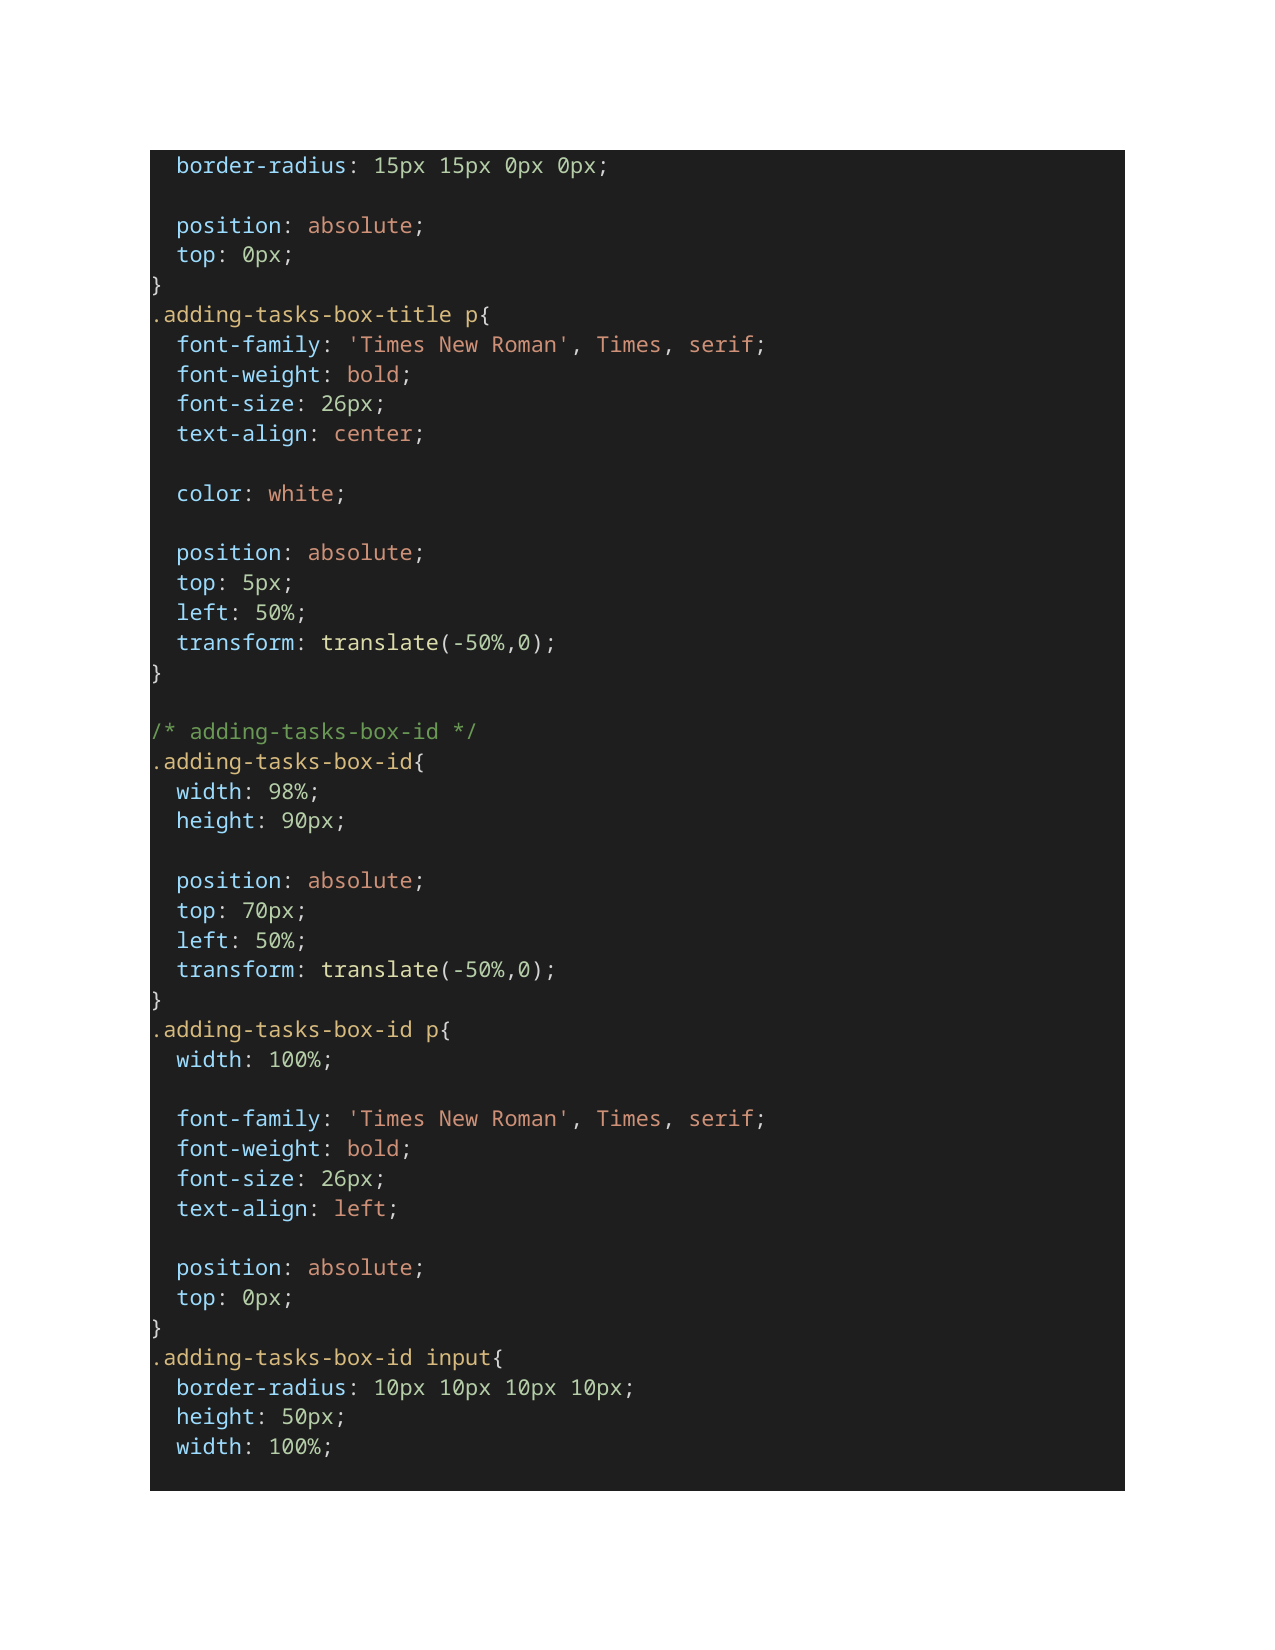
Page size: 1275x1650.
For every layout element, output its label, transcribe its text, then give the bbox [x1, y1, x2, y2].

text position: absolute; [150, 537, 1125, 567]
text text-align: left; [150, 1193, 1125, 1222]
text top: 5px; [150, 567, 1125, 597]
text width: 100%; [150, 1044, 1125, 1073]
text position: absolute; [150, 865, 1125, 895]
text font-family: 'Times New Roman', Times, serif; [150, 1103, 1125, 1133]
text font-weight: bold; [150, 1133, 1125, 1163]
text height: 90px; [150, 805, 1125, 835]
text transform: translate(-50%,0); [150, 627, 1125, 656]
text position: absolute; [150, 1252, 1125, 1282]
text font-weight: bold; [150, 358, 1125, 388]
text transform: translate(-50%,0); [150, 954, 1125, 984]
text .adding-tasks-box-title p{ [150, 299, 1125, 329]
text } [150, 269, 1125, 299]
text height: 50px; [150, 1401, 1125, 1431]
text left: 50%; [150, 597, 1125, 627]
text top: 0px; [150, 239, 1125, 269]
text .adding-tasks-box-id p{ [150, 1014, 1125, 1044]
text width: 100%; [150, 1431, 1125, 1461]
text .adding-tasks-box-id{ [150, 746, 1125, 776]
text font-size: 26px; [150, 388, 1125, 418]
text left: 50%; [150, 924, 1125, 954]
text /* adding-tasks-box-id */ [150, 716, 1125, 746]
text } [150, 1312, 1125, 1342]
text } [150, 984, 1125, 1014]
text width: 98%; [150, 776, 1125, 805]
text text-align: center; [150, 418, 1125, 448]
text border-radius: 15px 15px 0px 0px; [150, 150, 1125, 180]
text border-radius: 10px 10px 10px 10px; [150, 1371, 1125, 1401]
text } [150, 656, 1125, 686]
text font-family: 'Times New Roman', Times, serif; [150, 329, 1125, 358]
text position: absolute; [150, 209, 1125, 239]
text font-size: 26px; [150, 1163, 1125, 1193]
text top: 70px; [150, 895, 1125, 924]
text color: white; [150, 478, 1125, 507]
text top: 0px; [150, 1282, 1125, 1312]
text .adding-tasks-box-id input{ [150, 1342, 1125, 1371]
